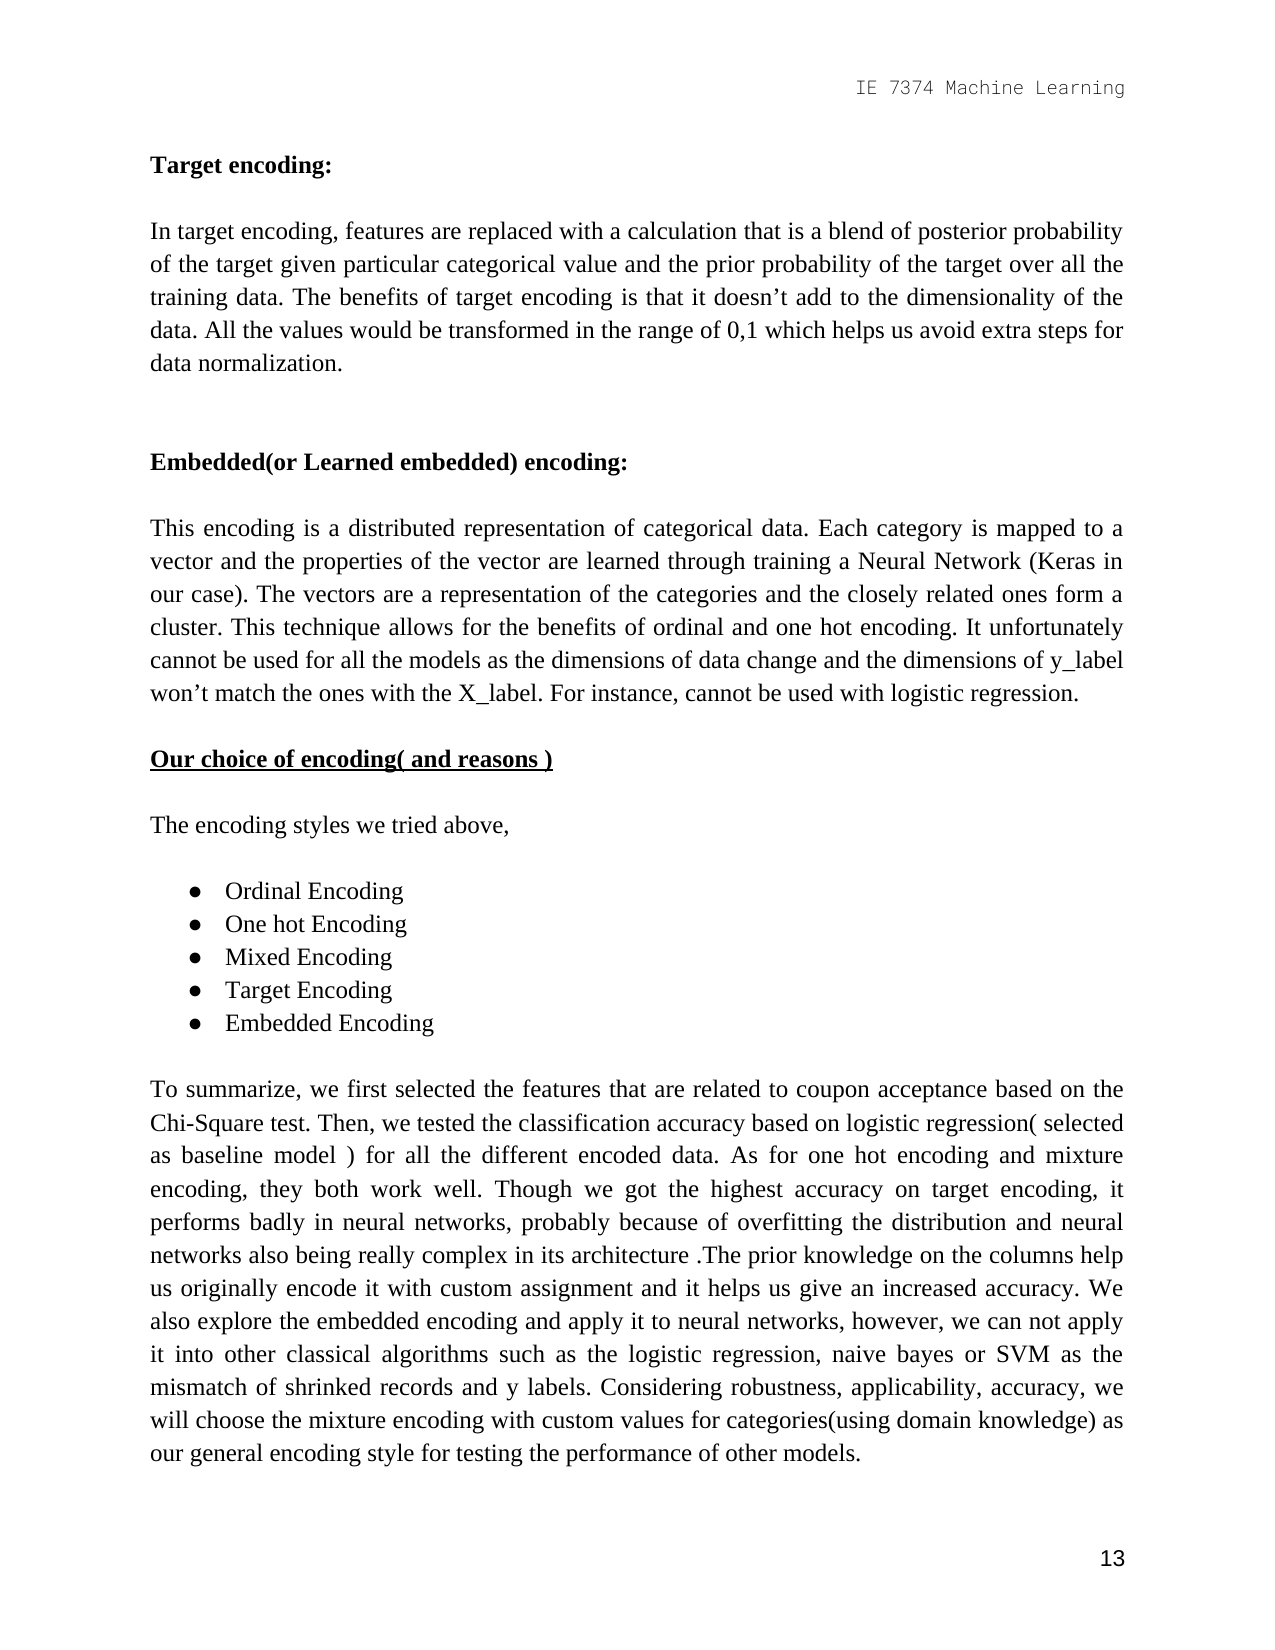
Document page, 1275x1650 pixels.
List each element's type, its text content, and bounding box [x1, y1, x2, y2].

text Target encoding: [150, 150, 1125, 179]
list One hot Encoding [187, 909, 1125, 938]
text In target encoding, features are replaced with a calculation that is a blend of posterior probability of the target given particular categorical value and the prior probability of the target over all the training data. The benefits of target encoding is that it doesn’t add to the dimensionality of the data. All the values would be transformed in the range of 0,1 which helps us avoid extra steps for data normalization. [150, 216, 1125, 377]
text To summarize, we first selected the features that are related to coupon acceptance based on the Chi-Square test. Then, we tested the classification accuracy based on logistic regression( selected as baseline model ) for all the different encoded data. As for one hot encoding and mixture encoding, they both work well. Though we got the highest accuracy on target encoding, it performs badly in neural networks, probably because of overfitting the distribution and neural networks also being really complex in its architecture .The prior knowledge on the columns help us originally encode it with custom assignment and it helps us give an increased accuracy. We also explore the embedded encoding and apply it to neural networks, however, we can not apply it into other classical algorithms such as the logistic regression, naive bayes or SVM as the mismatch of shrinked records and y labels. Considering robustness, applicability, accuracy, we will choose the mixture encoding with custom values for categories(using domain knowledge) as our general encoding style for testing the performance of other models. [150, 1074, 1125, 1467]
list Embedded Encoding [187, 1008, 1125, 1037]
list Target Encoding [187, 976, 1125, 1004]
text The encoding styles we tried above, [150, 810, 1125, 839]
list Mixed Encoding [187, 942, 1125, 971]
list Ordinal Encoding [187, 876, 1125, 905]
text This encoding is a distributed representation of categorical data. Each category is mapped to a vector and the properties of the vector are learned through training a Neural Network (Keras in our case). The vectors are a representation of the categories and the closely related ones form a cluster. This technique allows for the benefits of ordinal and one hot encoding. It unfortunately cannot be used for all the models as the dimensions of data change and the dimensions of y_label won’t match the ones with the X_label. For instance, cannot be used with logistic regression. [150, 513, 1125, 707]
text Our choice of encoding( and reasons ) [150, 744, 1125, 773]
text Embedded(or Learned embedded) encoding: [150, 447, 1125, 476]
